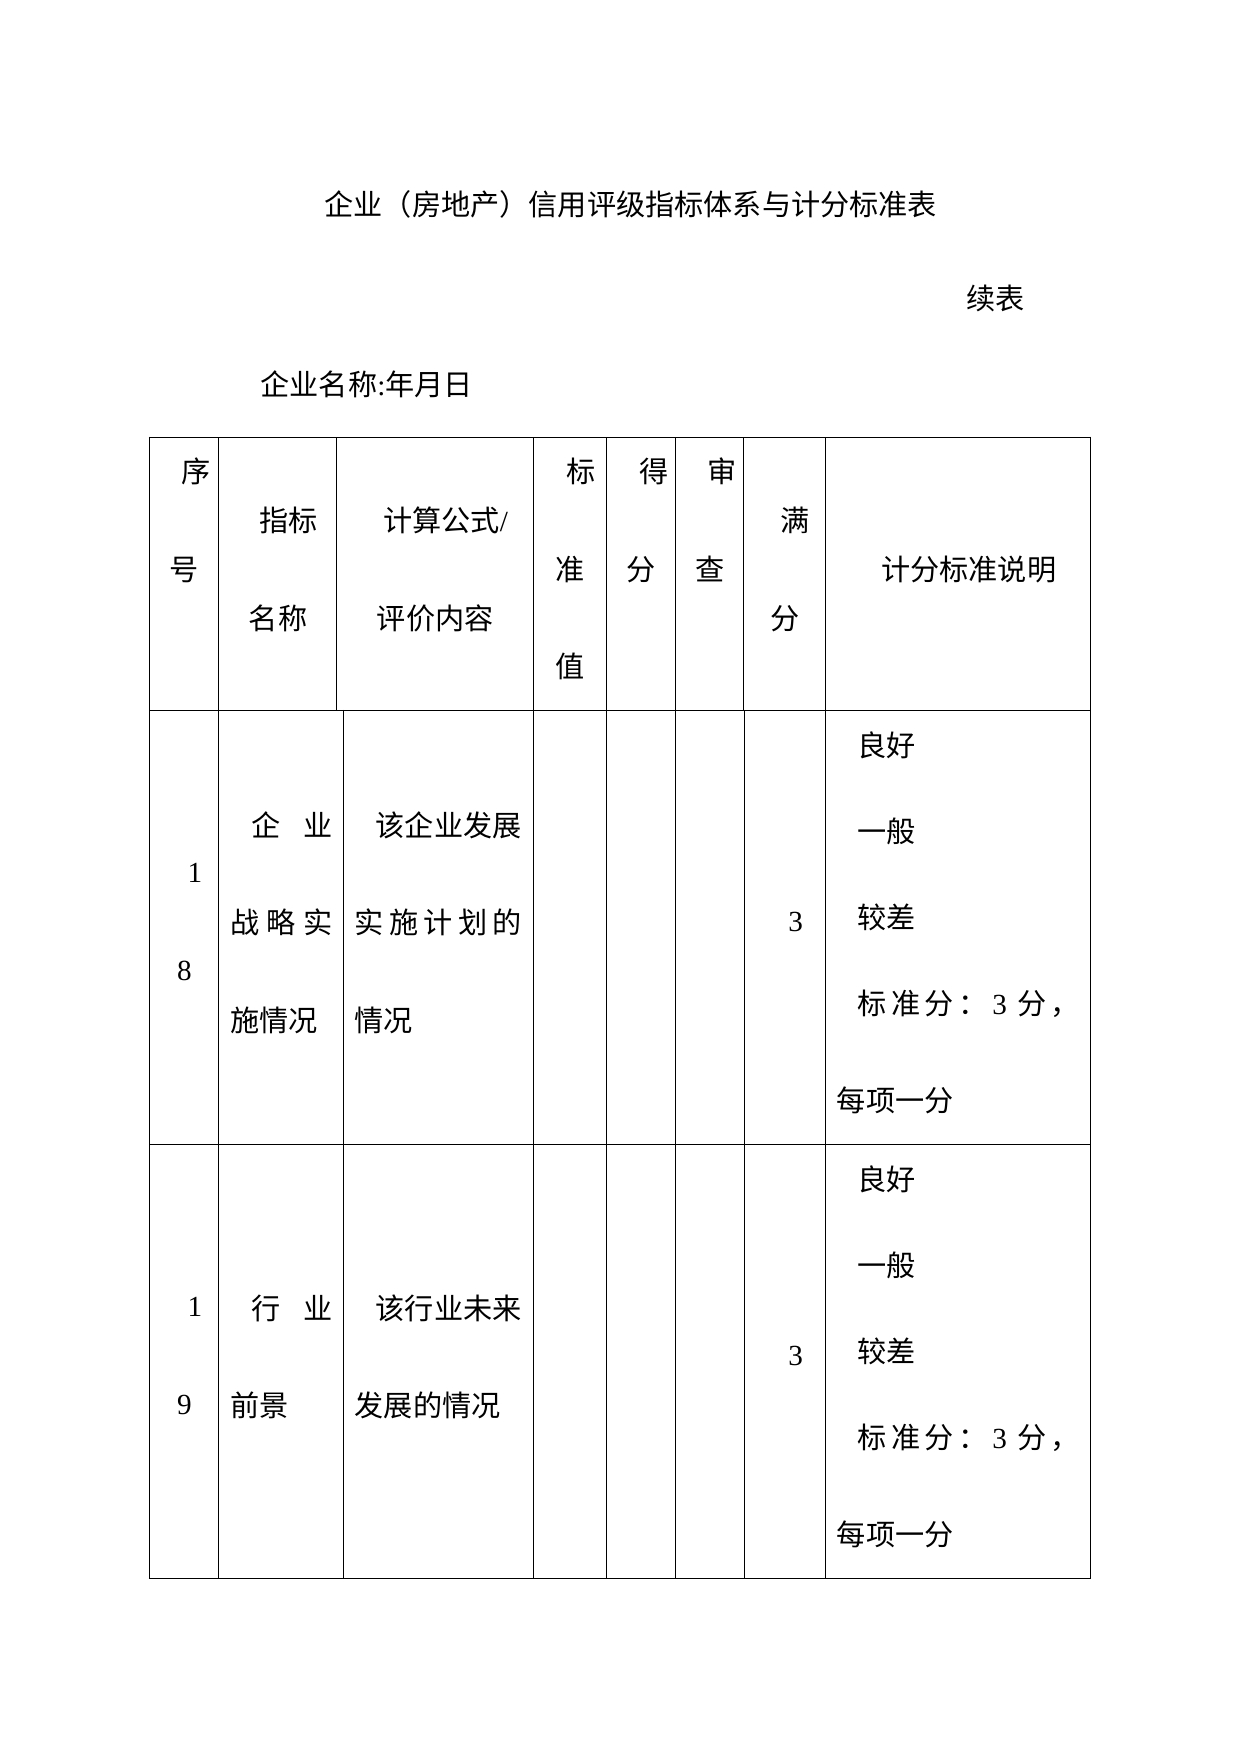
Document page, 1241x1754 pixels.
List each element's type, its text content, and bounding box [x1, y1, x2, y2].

table_header 满分 [744, 438, 825, 710]
table_header 审查 [676, 438, 743, 710]
table_cell 3 [745, 1145, 825, 1578]
table_cell 企业战略实施情况 [219, 711, 343, 1144]
table_header 指标名称 [219, 438, 336, 710]
table_cell [607, 711, 675, 1144]
table_header 计分标准说明 [826, 438, 1090, 710]
table_cell [534, 1145, 606, 1578]
table_cell 行业前景 [219, 1145, 343, 1578]
text 续表 [187, 264, 1053, 329]
table_cell 该行业未来发展的情况 [344, 1145, 533, 1578]
table_cell 该企业发展实施计划的情况 [344, 711, 533, 1144]
text 企业（房地产）信用评级指标体系与计分标准表 [187, 170, 1053, 235]
table_cell [534, 711, 606, 1144]
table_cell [826, 1145, 1090, 1578]
table_header 得分 [607, 438, 675, 710]
table_cell 3 [745, 711, 825, 1144]
table_cell [607, 1145, 675, 1578]
table_header 计算公式/评价内容 [337, 438, 533, 710]
table_cell [676, 1145, 744, 1578]
table_header 标准值 [534, 438, 606, 710]
table_cell 18 [150, 711, 218, 1144]
table_cell 良好 一般 较差 标准分：3分，每项一分 [826, 711, 1090, 1144]
table_header 序号 [150, 438, 218, 710]
table_cell 19 [150, 1145, 218, 1578]
table_cell [676, 711, 744, 1144]
text 企业名称:年月日 [187, 351, 1053, 416]
